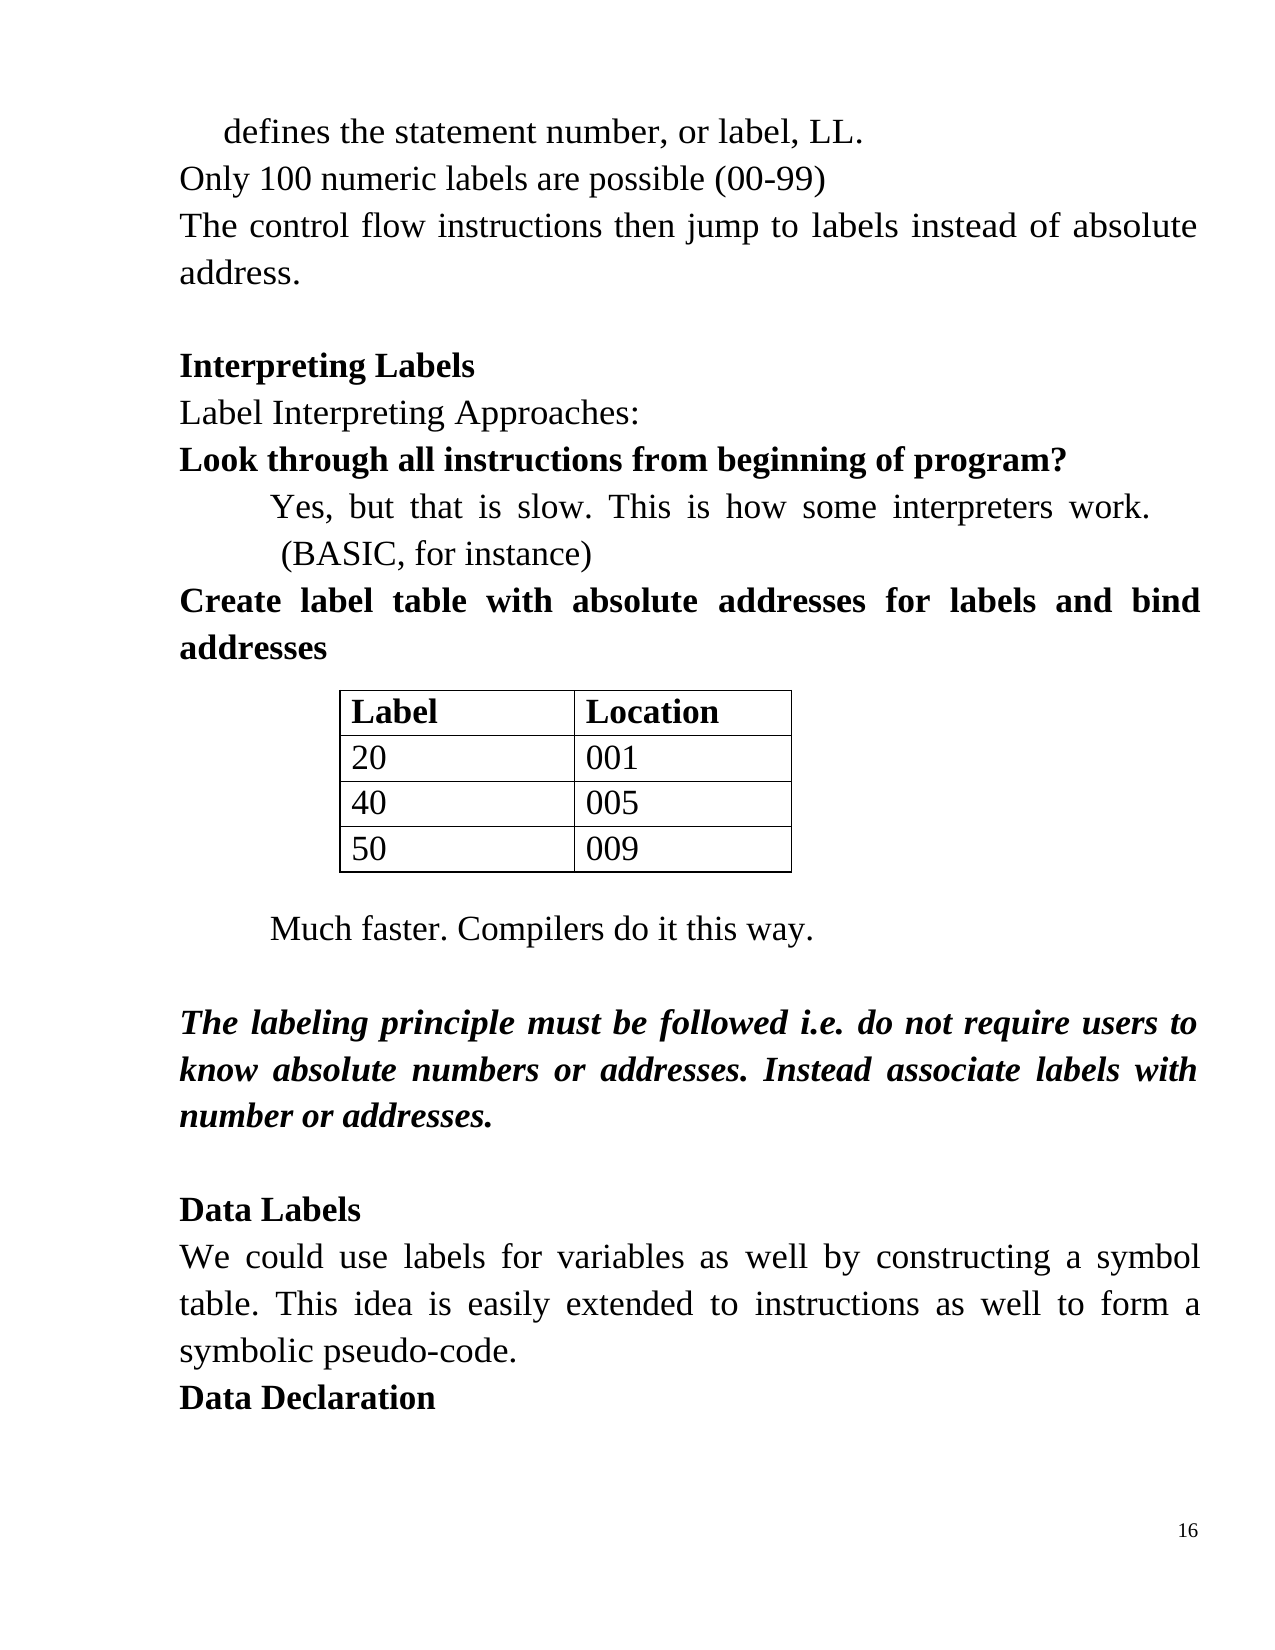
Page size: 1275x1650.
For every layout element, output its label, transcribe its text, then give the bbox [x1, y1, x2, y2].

text Look through all instructions from beginning of program? [179, 438, 1130, 479]
table_header Location [575, 691, 791, 735]
text Much faster. Compilers do it this way. [269, 907, 1198, 948]
text The control flow instructions then jump to labels instead of absolute address. [179, 204, 1198, 292]
text The labeling principle must be followed i.e. do not require users to know absolute numbers or addresses. Instead associate labels with number or addresses. [179, 1001, 1198, 1136]
table_cell 009 [575, 827, 791, 871]
text Data Declaration [179, 1376, 1201, 1417]
table_header Label [341, 691, 574, 735]
table_cell 001 [575, 736, 791, 781]
table_cell 20 [341, 736, 574, 781]
text Label Interpreting Approaches: [179, 392, 1130, 432]
text Yes, but that is slow. This is how some interpreters work. (BASIC, for instance) [269, 485, 1152, 573]
text We could use labels for variables as well by constructing a symbol table. This idea is easily extended to instructions as well to form a symbolic pseudo-code. [179, 1235, 1201, 1370]
text Data Labels [179, 1188, 1198, 1229]
text Create label table with absolute addresses for labels and bind addresses [179, 579, 1201, 667]
text defines the statement number, or label, LL. [223, 110, 1198, 151]
table_cell 40 [341, 782, 574, 826]
table_cell 005 [575, 782, 791, 826]
table_cell 50 [341, 827, 574, 871]
text Interpreting Labels [179, 345, 1198, 386]
text Only 100 numeric labels are possible (00-99) [179, 157, 1009, 198]
